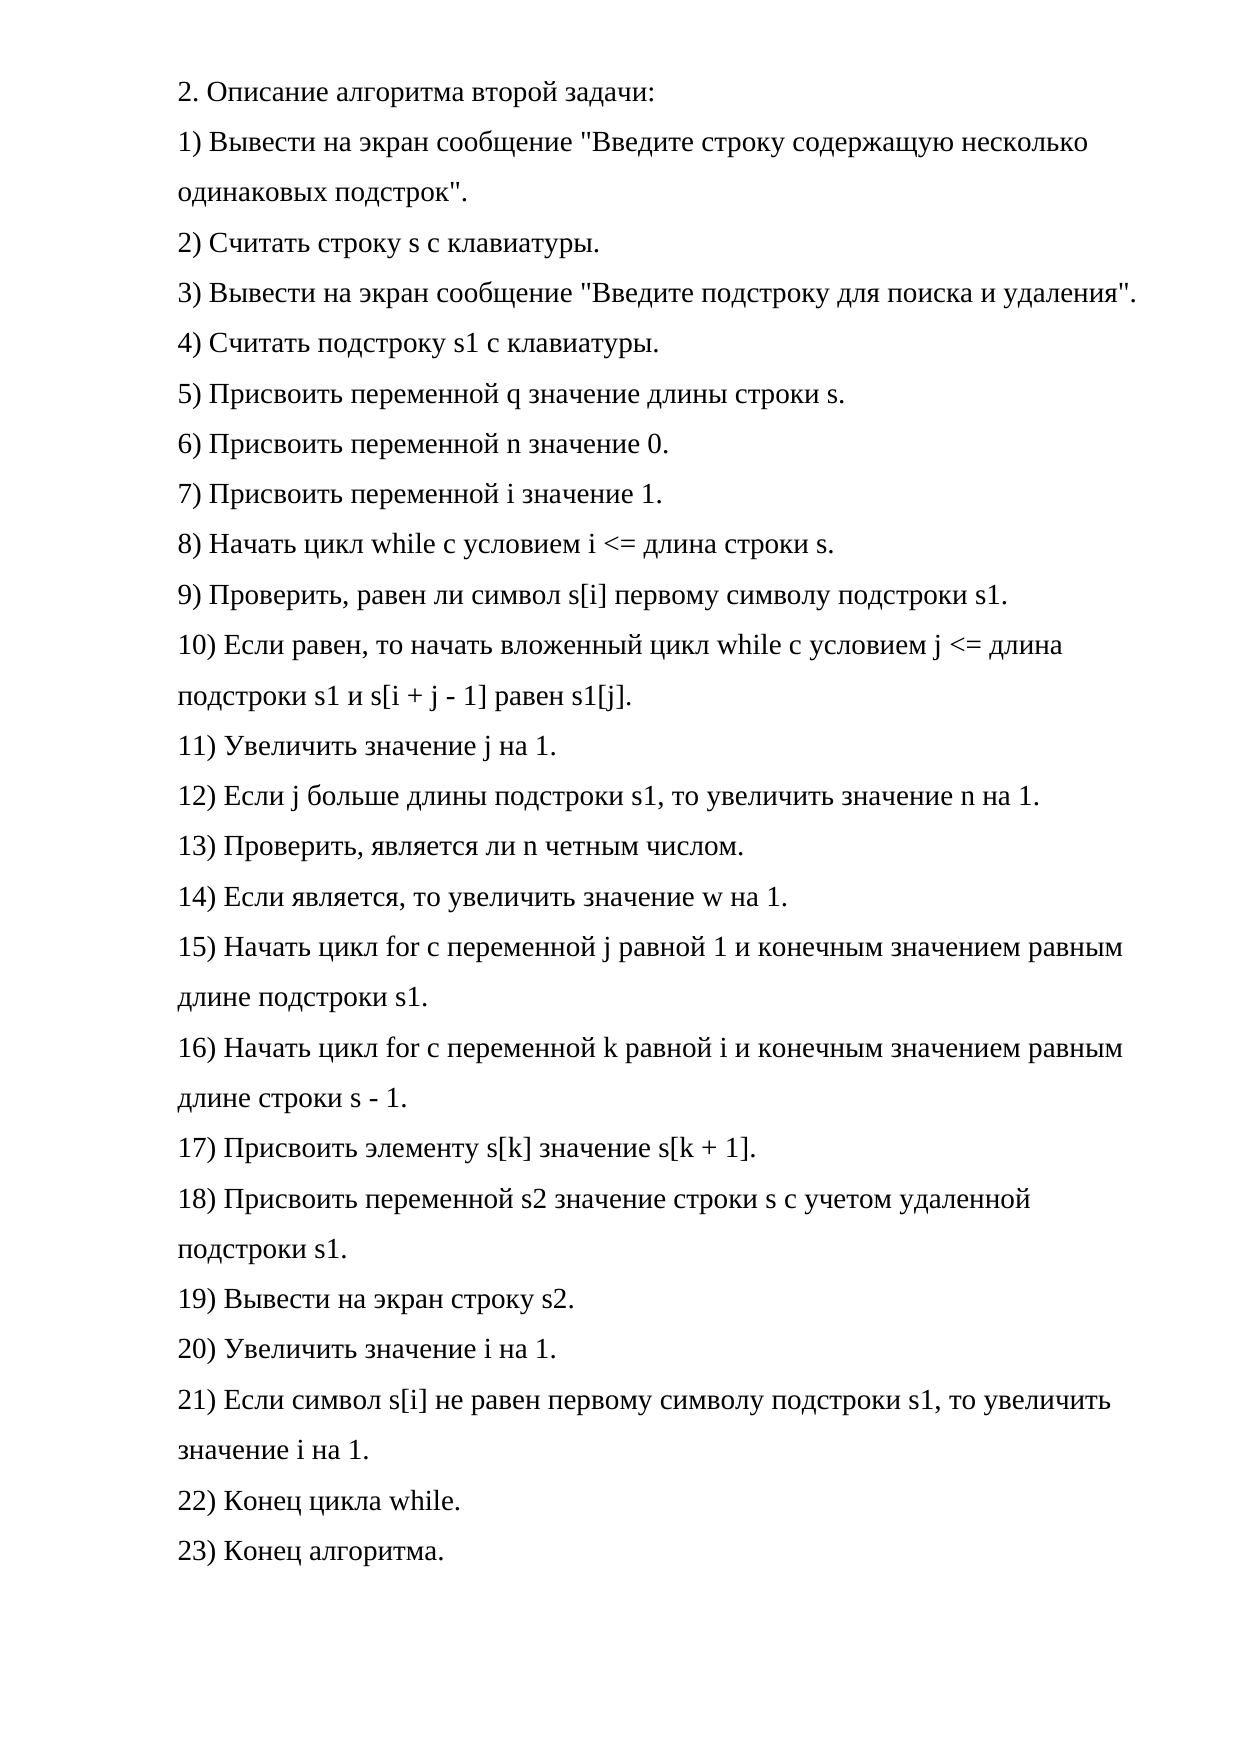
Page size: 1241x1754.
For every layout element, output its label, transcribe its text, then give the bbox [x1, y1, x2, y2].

text 2. Описание алгоритма второй задачи: [177, 74, 1152, 107]
text 2) Считать строку s с клавиатуры. [177, 225, 1152, 258]
text 1) Вывести на экран сообщение "Введите строку содержащую несколько одинаковых подстрок". [177, 124, 1152, 208]
text 10) Если равен, то начать вложенный цикл while с условием j <= длина подстроки s1 и s[i + j - 1] равен s1[j]. [177, 627, 1152, 711]
text 13) Проверить, является ли n четным числом. [177, 828, 1152, 862]
text 22) Конец цикла while. [177, 1483, 1152, 1516]
text 6) Присвоить переменной n значение 0. [177, 426, 1152, 459]
text 23) Конец алгоритма. [177, 1533, 1152, 1566]
text 19) Вывести на экран строку s2. [177, 1281, 1152, 1315]
text 18) Присвоить переменной s2 значение строки s с учетом удаленной подстроки s1. [177, 1181, 1152, 1264]
text 9) Проверить, равен ли символ s[i] первому символу подстроки s1. [177, 577, 1152, 611]
text 14) Если является, то увеличить значение w на 1. [177, 879, 1152, 912]
text 17) Присвоить элементу s[k] значение s[k + 1]. [177, 1130, 1152, 1164]
text 21) Если символ s[i] не равен первому символу подстроки s1, то увеличить значение i на 1. [177, 1382, 1152, 1466]
text 4) Считать подстроку s1 с клавиатуры. [177, 325, 1152, 359]
text 8) Начать цикл while с условием i <= длина строки s. [177, 527, 1152, 560]
text 15) Начать цикл for с переменной j равной 1 и конечным значением равным длине подстроки s1. [177, 929, 1152, 1013]
text 20) Увеличить значение i на 1. [177, 1332, 1152, 1365]
text 3) Вывести на экран сообщение "Введите подстроку для поиска и удаления". [177, 275, 1152, 309]
text 11) Увеличить значение j на 1. [177, 728, 1152, 761]
text 7) Присвоить переменной i значение 1. [177, 476, 1152, 510]
text 12) Если j больше длины подстроки s1, то увеличить значение n на 1. [177, 778, 1152, 812]
text 5) Присвоить переменной q значение длины строки s. [177, 376, 1152, 409]
text 16) Начать цикл for с переменной k равной i и конечным значением равным длине строки s - 1. [177, 1030, 1152, 1114]
